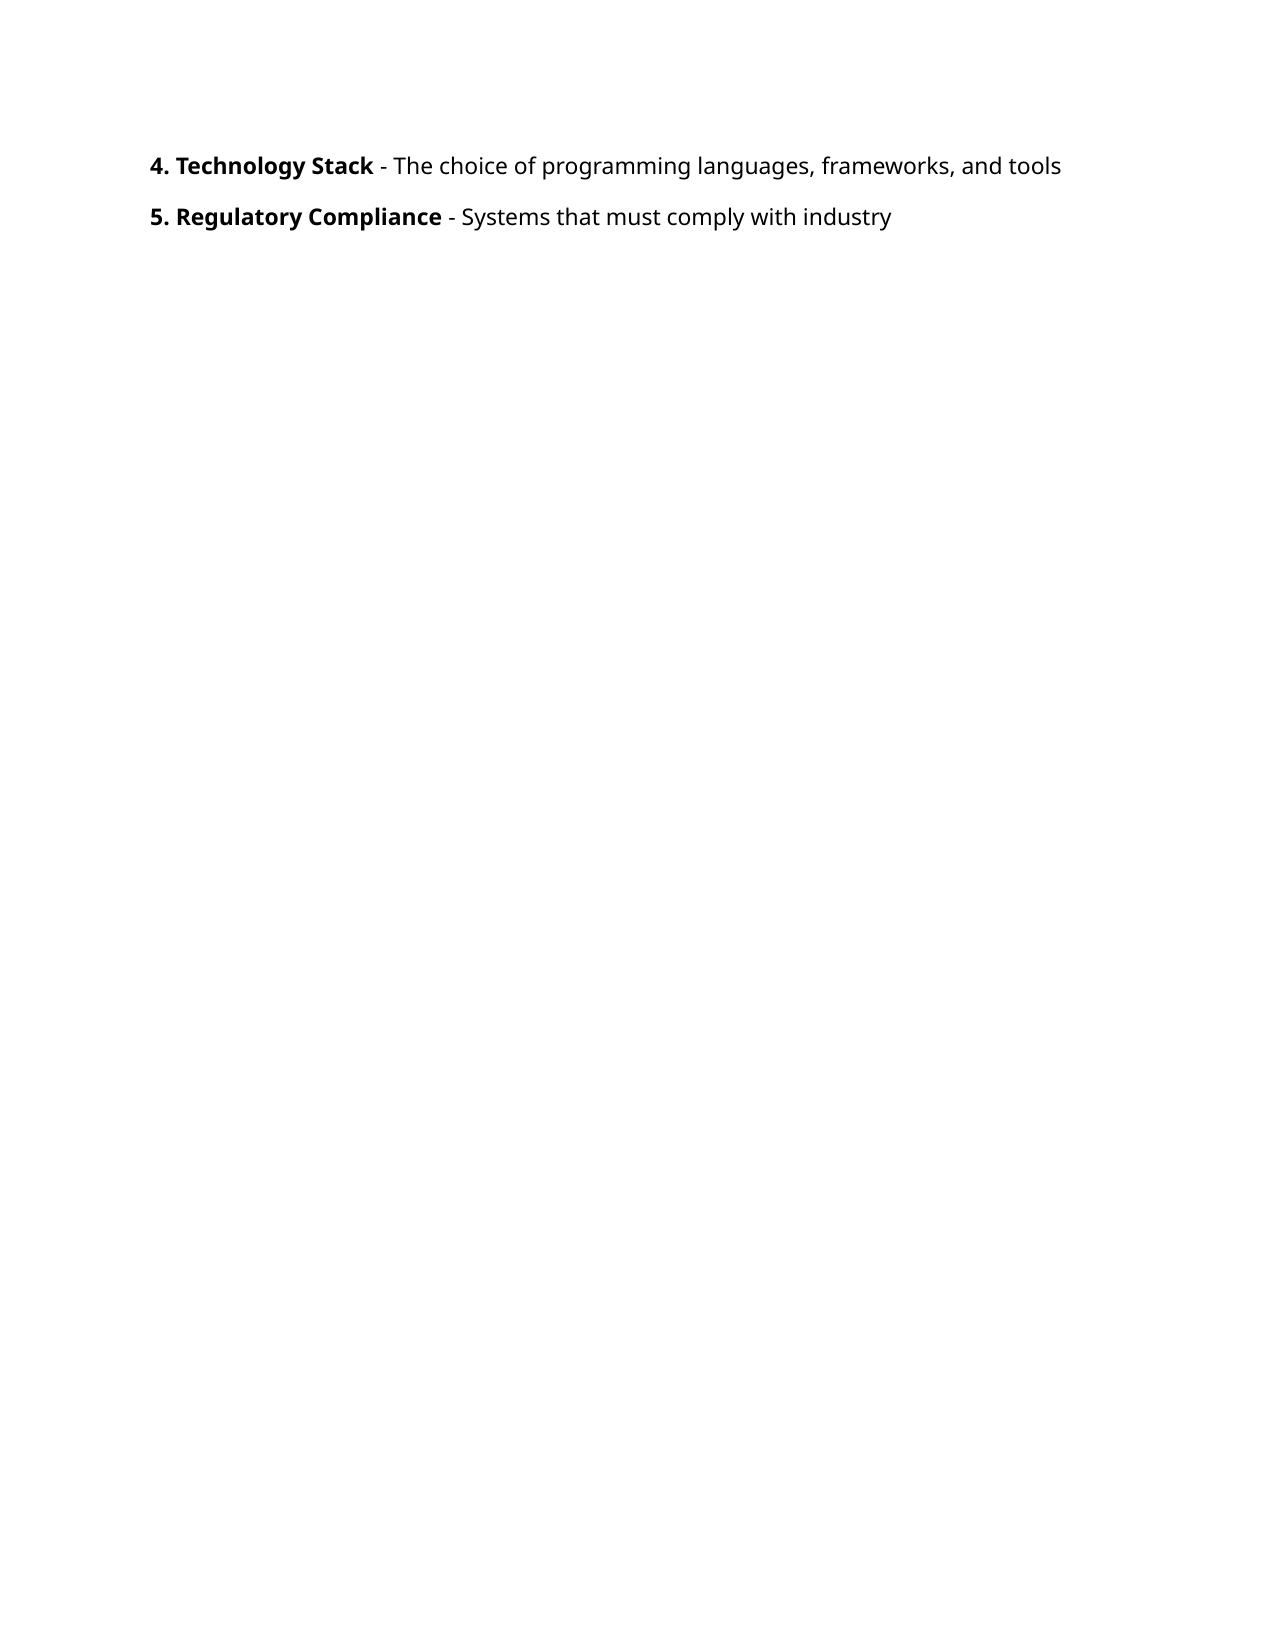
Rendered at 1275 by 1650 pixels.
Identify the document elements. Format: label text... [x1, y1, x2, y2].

text 5. Regulatory Compliance - Systems that must comply with industry [150, 200, 1125, 232]
text 4. Technology Stack - The choice of programming languages, frameworks, and tools [150, 150, 1125, 181]
